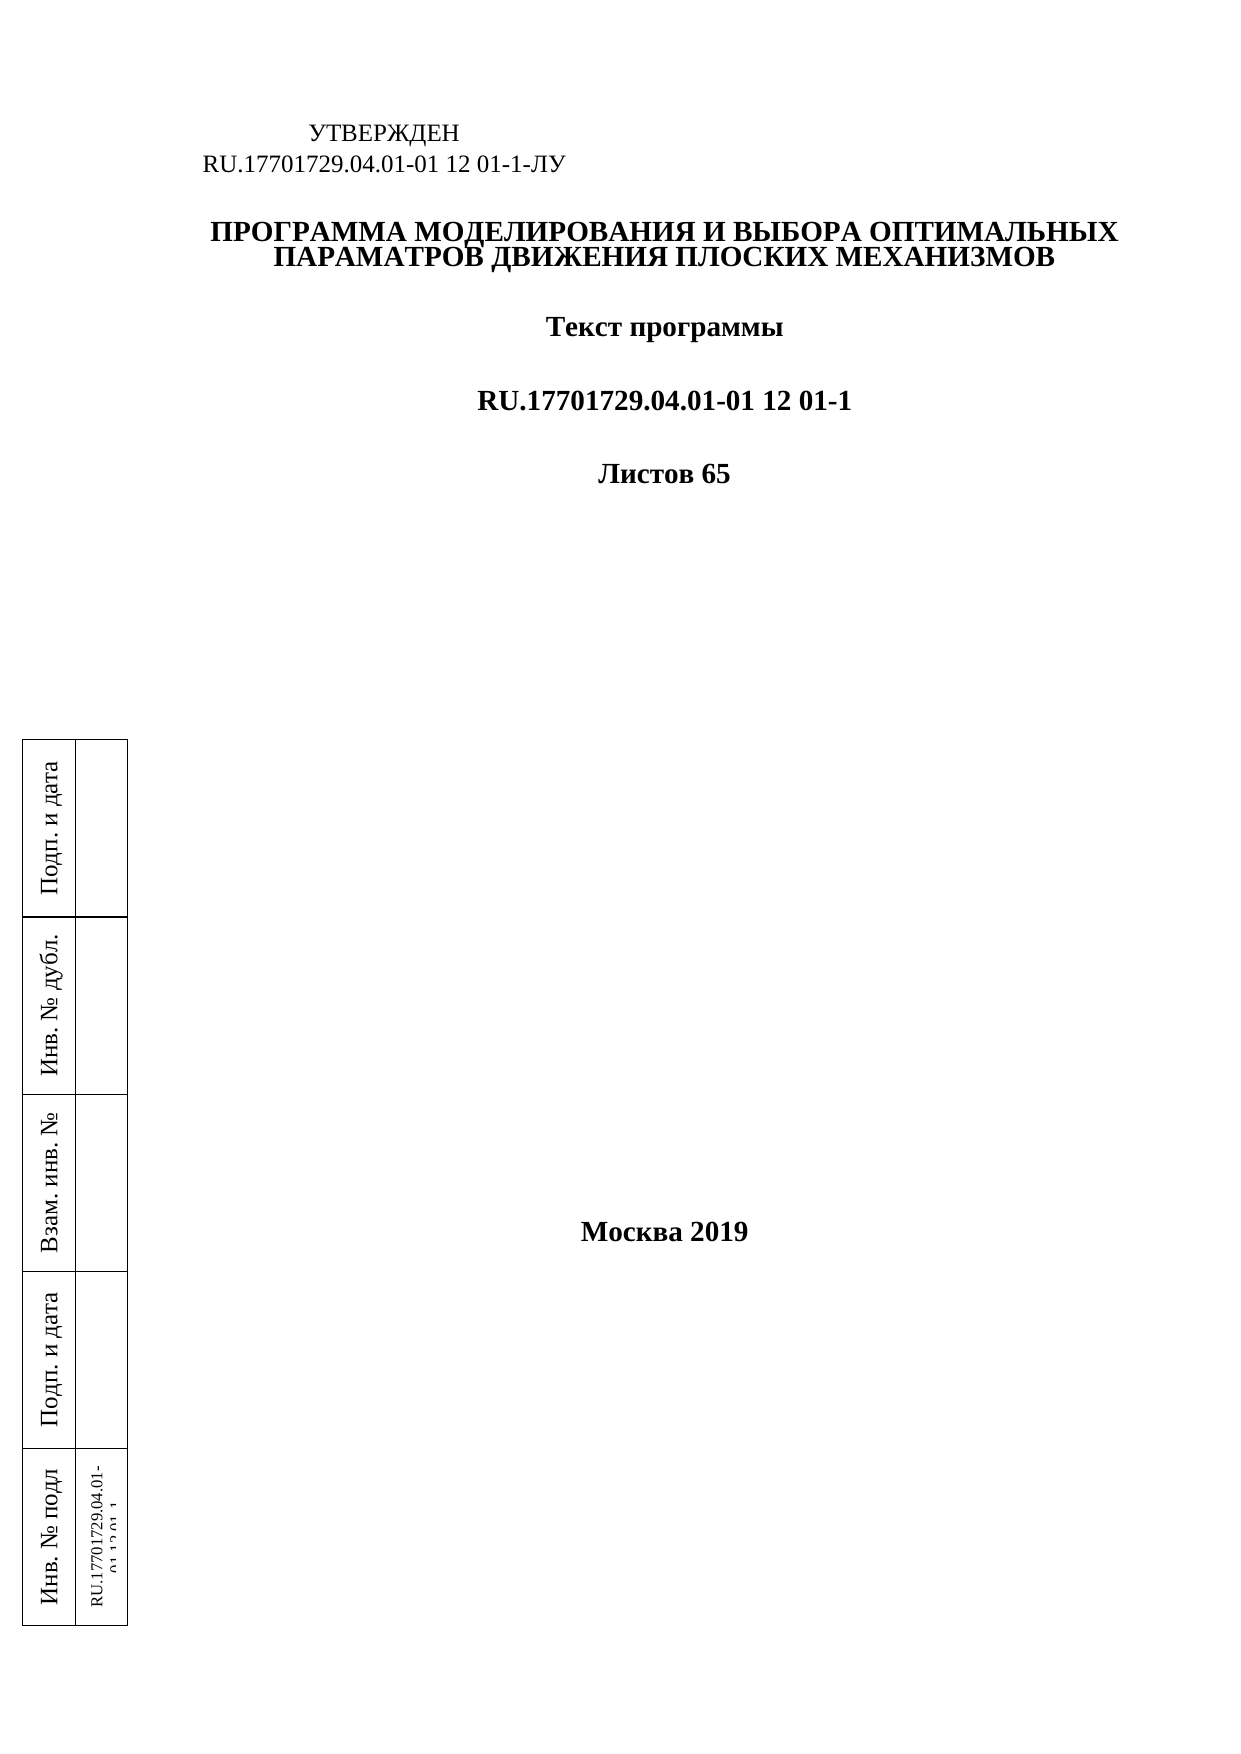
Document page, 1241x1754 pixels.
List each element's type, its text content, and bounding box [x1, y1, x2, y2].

table_header Подп. и дата [23, 740, 75, 916]
table_cell [76, 918, 127, 1094]
table_cell [76, 1095, 127, 1271]
text Текст программы [177, 309, 1152, 343]
table_cell RU.17701729.04.01-01 12 01-1 [76, 1449, 127, 1625]
table_header [76, 740, 127, 916]
text УТВЕРЖДЕН RU.17701729.04.01-01 12 01-1-ЛУ [177, 118, 591, 178]
table_cell Инв. № дубл. [23, 918, 75, 1094]
text Москва 2019 [177, 1214, 1152, 1248]
text ПРОГРАММА МОДЕЛИРОВАНИЯ И ВЫБОРА ОПТИМАЛЬНЫХ ПАРАМАТРОВ ДВИЖЕНИЯ ПЛОСКИХ МЕХАНИЗМОВ [177, 222, 1152, 272]
text Листов 65 [177, 457, 1152, 490]
table_cell Подп. и дата [23, 1272, 75, 1448]
table_cell Инв. № подл [23, 1449, 75, 1625]
table_cell [76, 1272, 127, 1448]
text RU.17701729.04.01-01 12 01-1 [177, 383, 1152, 417]
table_cell Взам. инв. № [23, 1095, 75, 1271]
